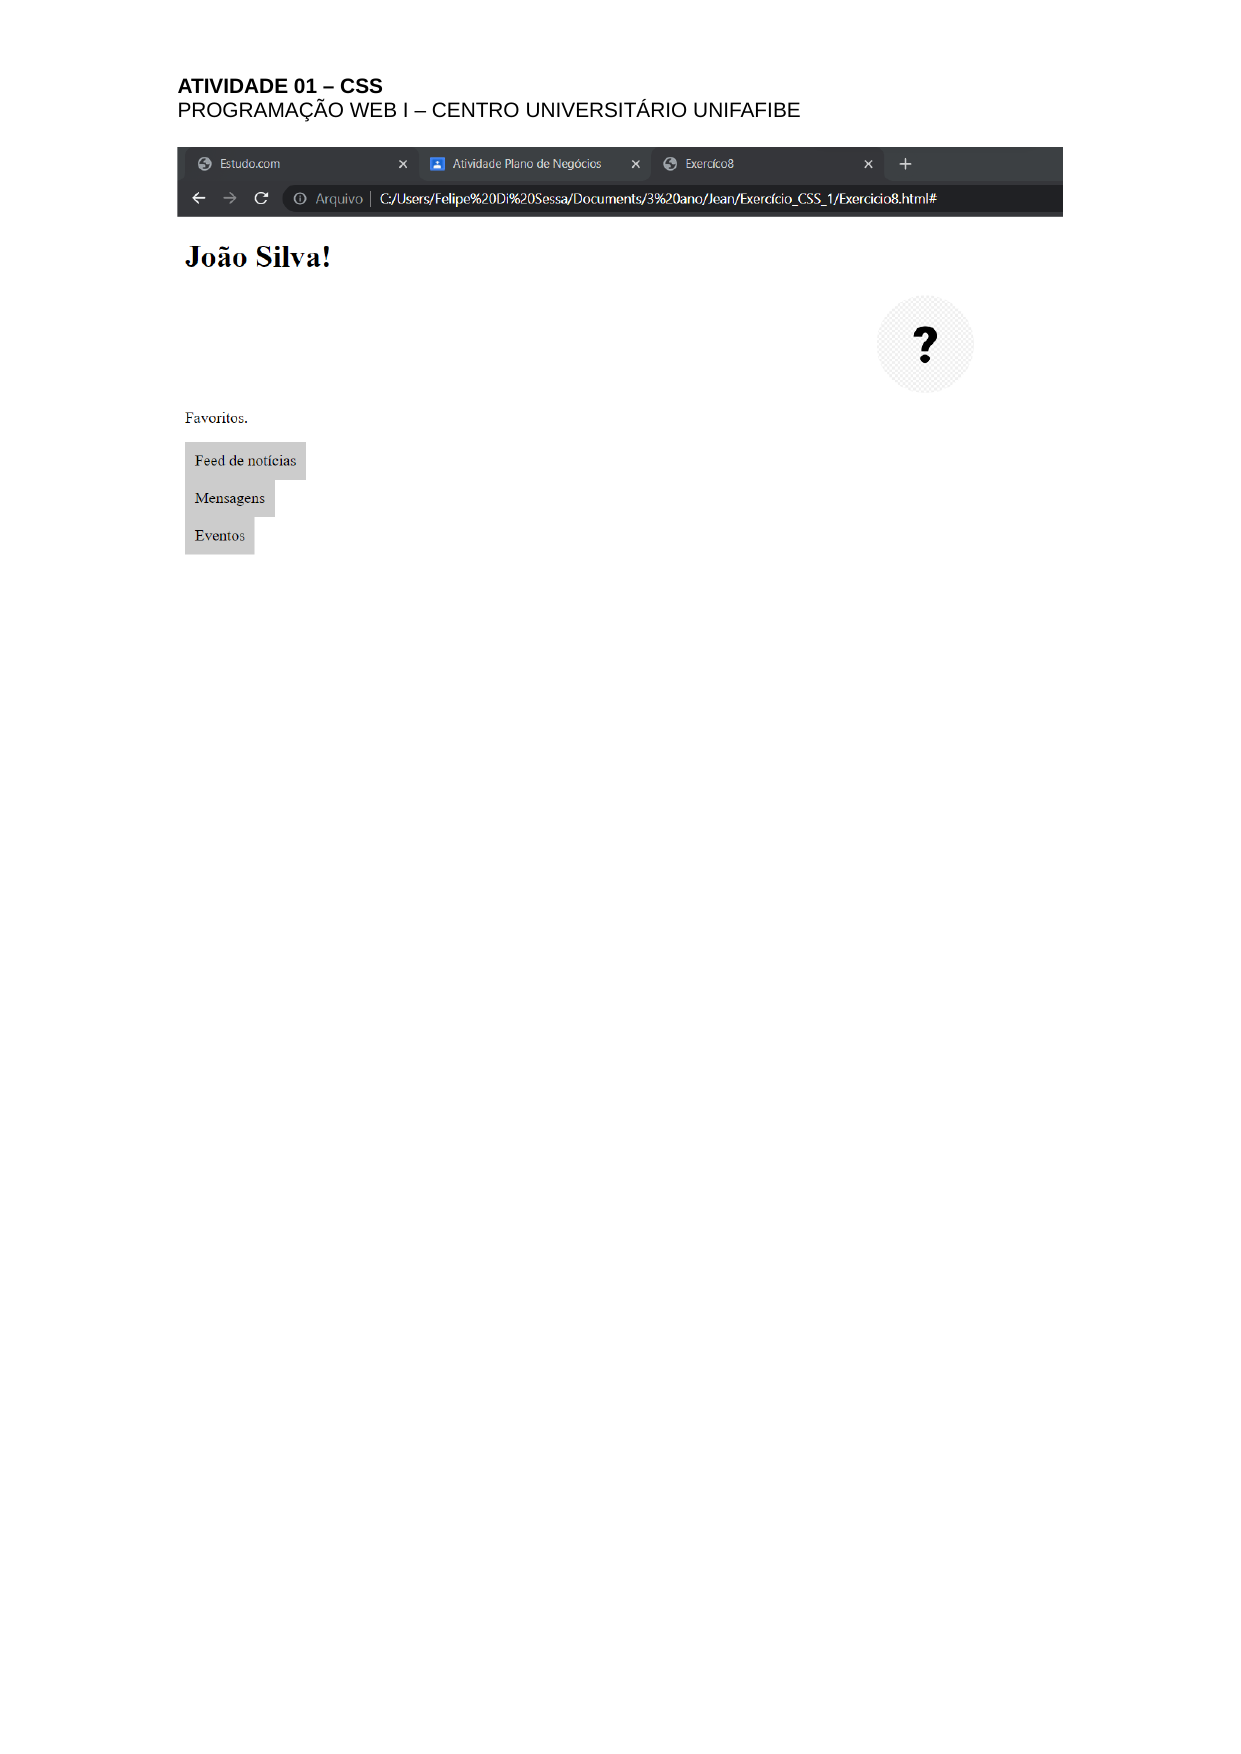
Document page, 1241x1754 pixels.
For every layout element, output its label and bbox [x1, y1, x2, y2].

picture [177, 147, 1063, 604]
